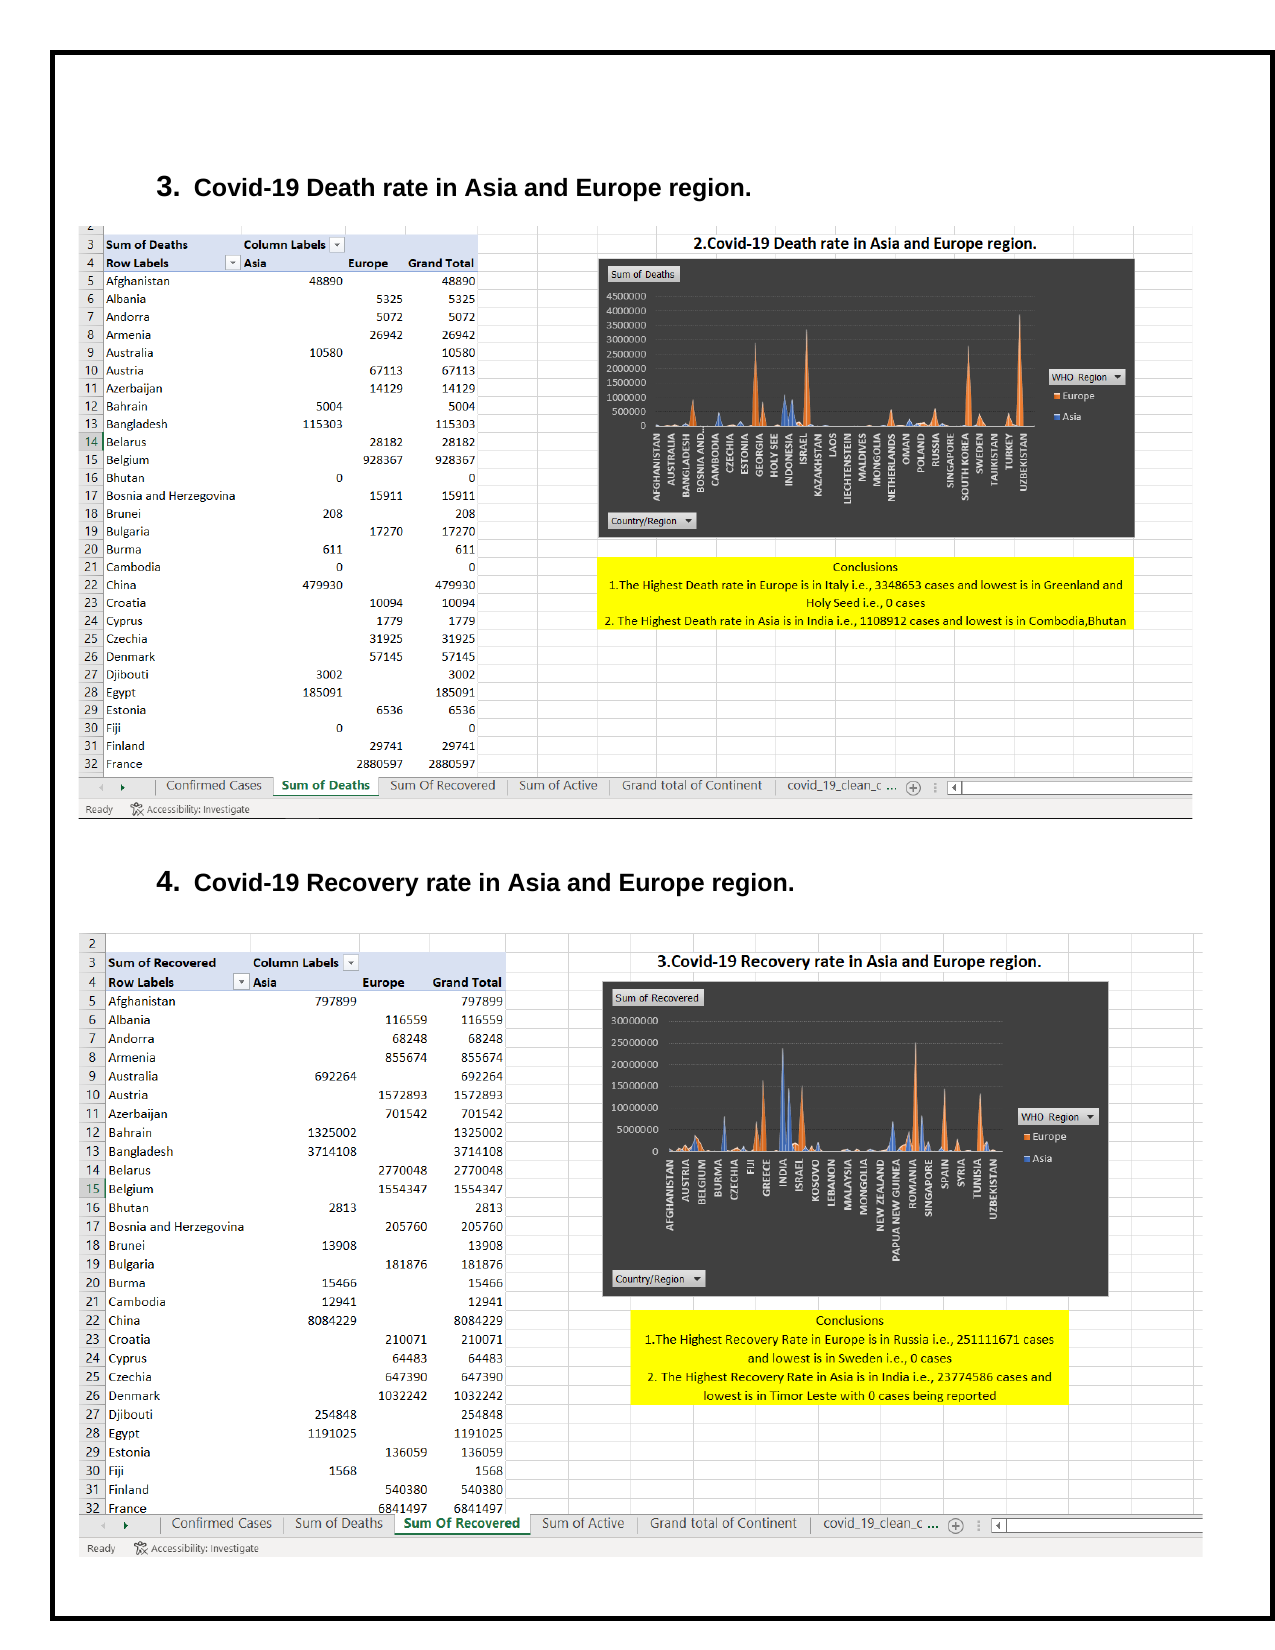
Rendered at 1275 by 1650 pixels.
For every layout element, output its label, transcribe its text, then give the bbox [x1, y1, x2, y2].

list Covid-19 Recovery rate in Asia and Europe region. [156, 864, 1270, 898]
picture [78, 226, 1193, 819]
list Covid-19 Death rate in Asia and Europe region. [156, 169, 1270, 203]
picture [79, 933, 1203, 1557]
